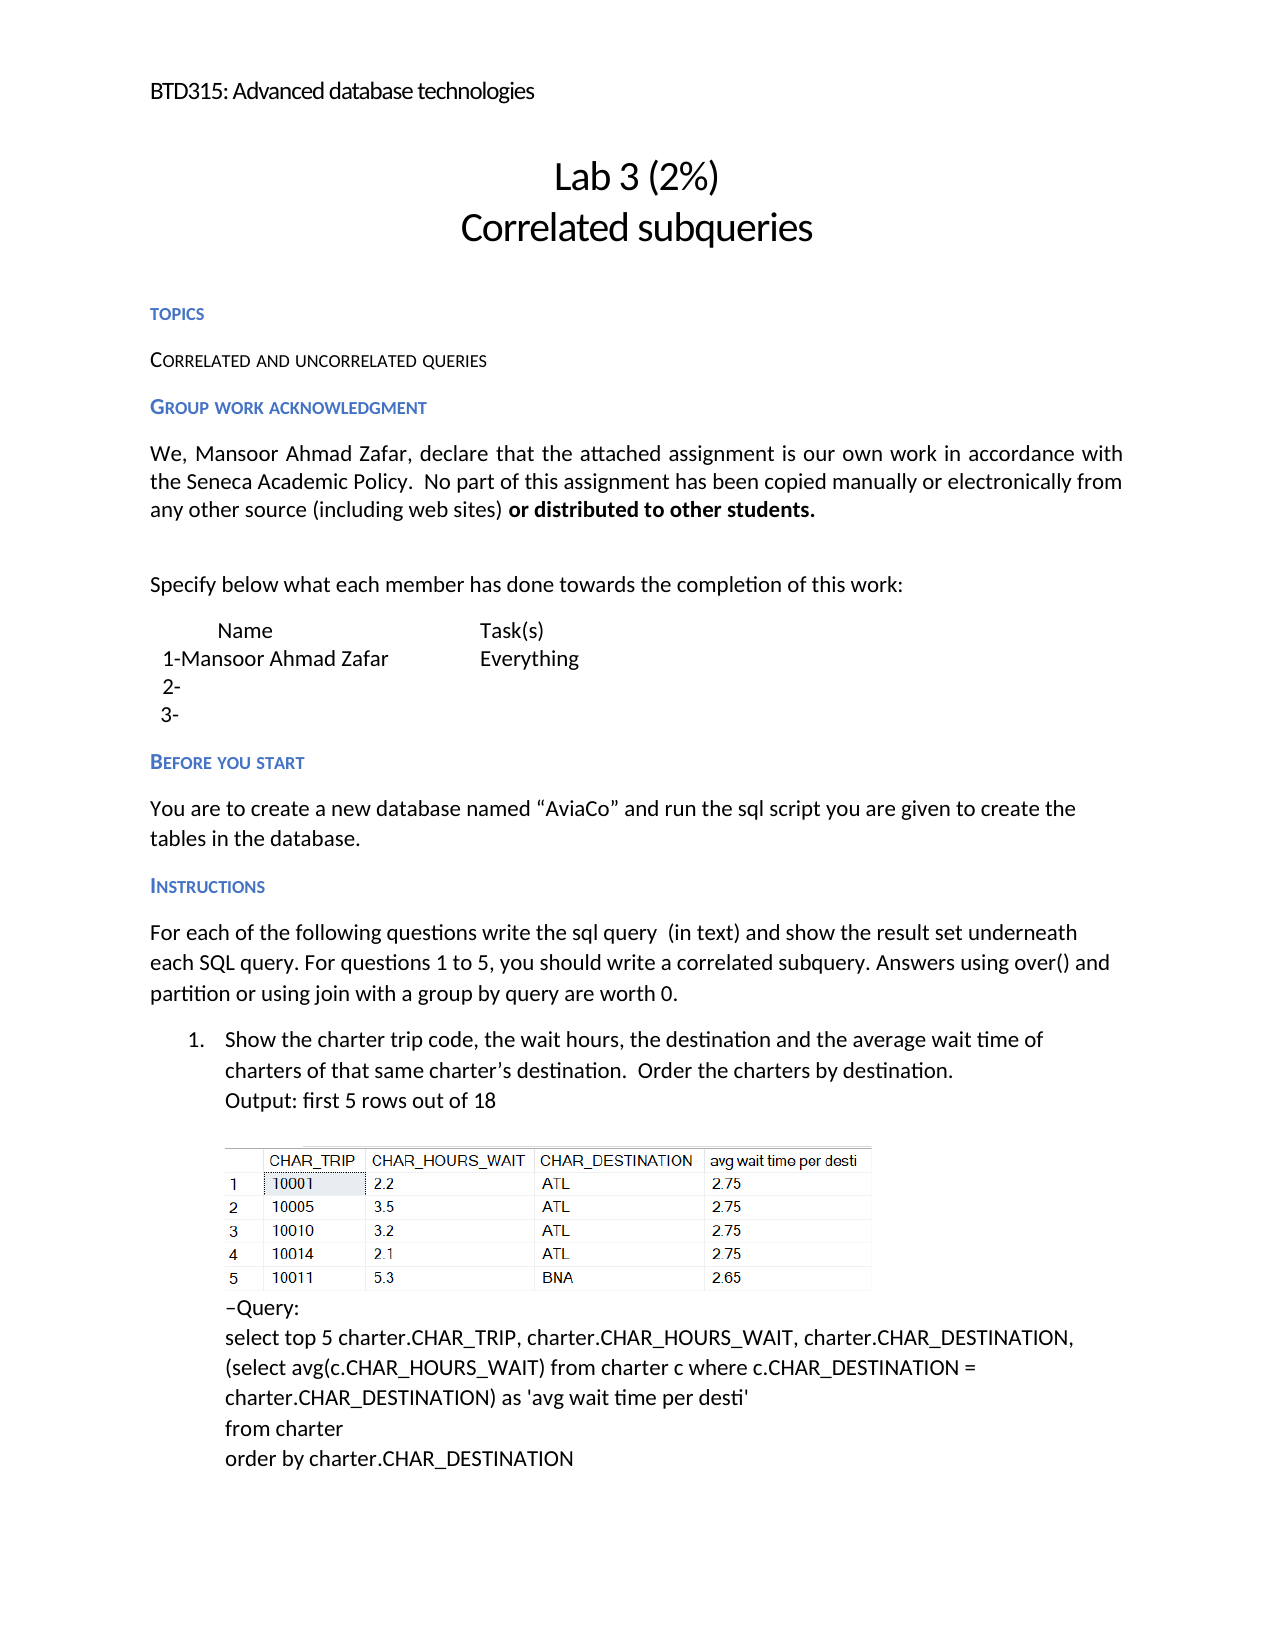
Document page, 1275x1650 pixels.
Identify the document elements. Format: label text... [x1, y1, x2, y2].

title Lab 3 (2%) [150, 150, 1125, 201]
text 3- [150, 701, 1125, 728]
text 2- [162, 672, 1125, 701]
text select top 5 charter.CHAR_TRIP, charter.CHAR_HOURS_WAIT, charter.CHAR_DESTINATION, [225, 1323, 1125, 1351]
picture [225, 1146, 872, 1291]
text Specify below what each member has done towards the completion of this work: [150, 570, 1125, 598]
title Correlated subqueries [150, 201, 1125, 252]
list Show the charter trip code, the wait hours, the destination and the average wait time of charters of that same charter’s destination. Order the charters by destination. [187, 1026, 1125, 1084]
text Output: first 5 rows out of 18 [225, 1086, 1125, 1114]
text order by charter.CHAR_DESTINATION [225, 1444, 1125, 1472]
text Correlated and uncorrelated queries [150, 345, 1125, 373]
text We, Mansoor Ahmad Zafar, declare that the attached assignment is our own work in accordance with the Seneca Academic Policy. No part of this assignment has been copied manually or electronically from any other source (including web sites) or distributed to other students. [150, 439, 1125, 523]
text For each of the following questions write the sql query (in text) and show the result set underneath each SQL query. For questions 1 to 5, you should write a correlated subquery. Answers using over() and partition or using join with a group by query are worth 0. [150, 918, 1125, 1007]
text –Query: [225, 1293, 1125, 1321]
text Name Task(s) [162, 616, 1125, 644]
text (select avg(c.CHAR_HOURS_WAIT) from charter c where c.CHAR_DESTINATION = charter.CHAR_DESTINATION) as 'avg wait time per desti' [225, 1353, 1125, 1412]
text 1-Mansoor Ahmad Zafar Everything [162, 644, 1125, 672]
text You are to create a new database named “AviaCo” and run the sql script you are given to create the tables in the database. [150, 794, 1125, 852]
text from charter [225, 1414, 1125, 1442]
text Before you start [150, 747, 1125, 775]
text Instructions [150, 871, 1125, 899]
text topics [150, 298, 1125, 327]
text Group work acknowledgment [150, 392, 1125, 420]
